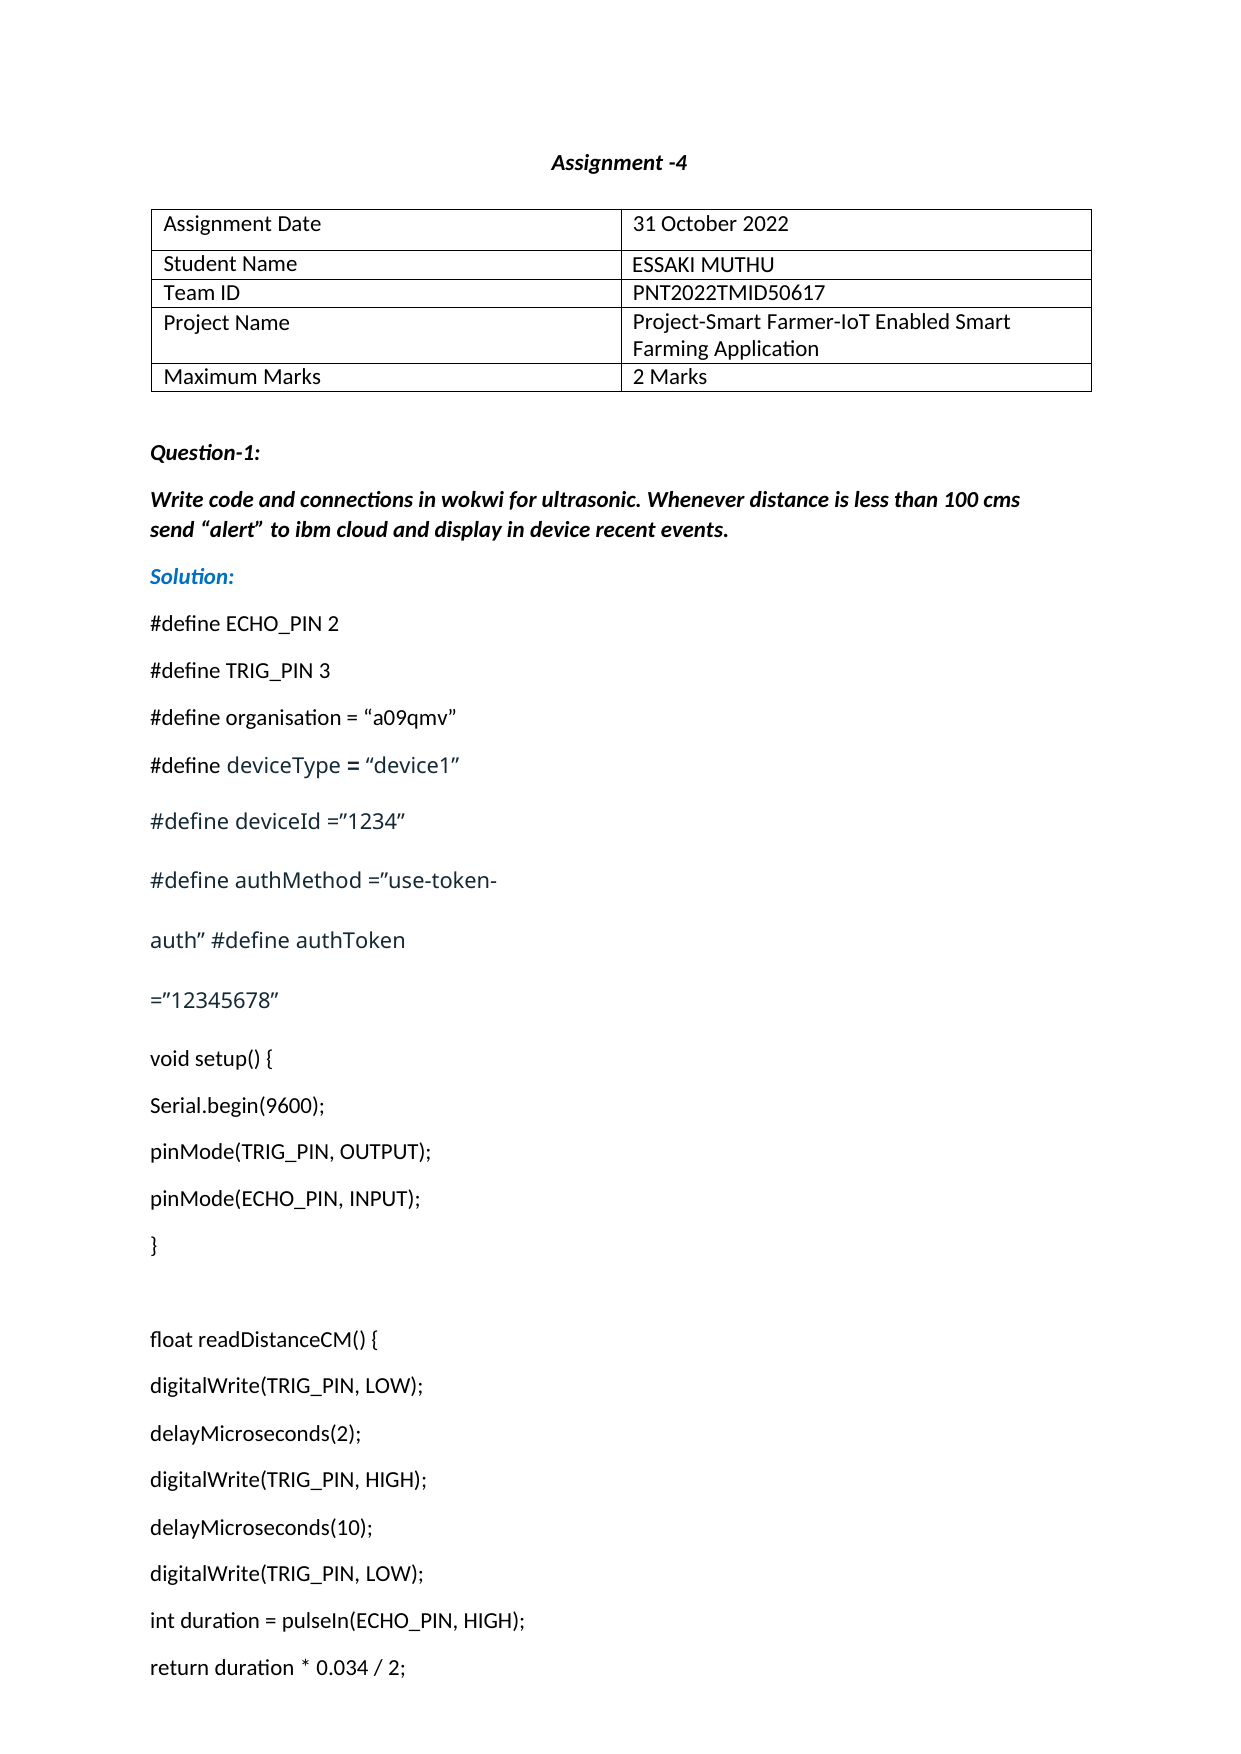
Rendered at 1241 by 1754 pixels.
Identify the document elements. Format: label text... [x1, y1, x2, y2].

text Solution: [150, 562, 1173, 590]
table_cell Project Name [152, 308, 621, 362]
table_cell 2 Marks [622, 364, 1091, 391]
table_cell Maximum Marks [152, 364, 621, 391]
text #define organisation = “a09qmv” #define deviceType = “device1” [150, 703, 459, 780]
text #define deviceId =”1234” [150, 806, 1173, 836]
text int duration = pulseIn(ECHO_PIN, HIGH); return duration * 0.034 / 2; [150, 1607, 528, 1681]
table_cell PNT2022TMID50617 [622, 280, 1091, 307]
subtitle Write code and connections in wokwi for ultrasonic. Whenever distance is less than 100 cms send “alert” to ibm cloud and display in device recent events. [150, 485, 1073, 543]
table_cell Team ID [152, 280, 621, 307]
table_cell ESSAKI MUTHU [622, 251, 1091, 279]
table_cell Student Name [152, 251, 621, 279]
table_cell Project-Smart Farmer-IoT Enabled Smart Farming Application [622, 308, 1091, 362]
text #define authMethod =”use-token-auth” #define authToken =”12345678” [150, 866, 524, 1014]
text } [150, 1231, 1173, 1259]
text #define TRIG_PIN 3 [150, 656, 1173, 684]
subtitle Assignment -4 [551, 148, 690, 176]
table_header Assignment Date [152, 210, 621, 249]
text #define ECHO_PIN 2 [150, 609, 1173, 637]
text void setup() { Serial.begin(9600); pinMode(TRIG_PIN, OUTPUT); pinMode(ECHO_PIN, INPUT); [150, 1044, 433, 1212]
text Question-1: [150, 438, 1173, 466]
text float readDistanceCM() { digitalWrite(TRIG_PIN, LOW); delayMicroseconds(2); digitalWrite(TRIG_PIN, HIGH); delayMicroseconds(10); digitalWrite(TRIG_PIN, LOW); [150, 1325, 429, 1588]
table_header 31 October 2022 [622, 210, 1091, 249]
